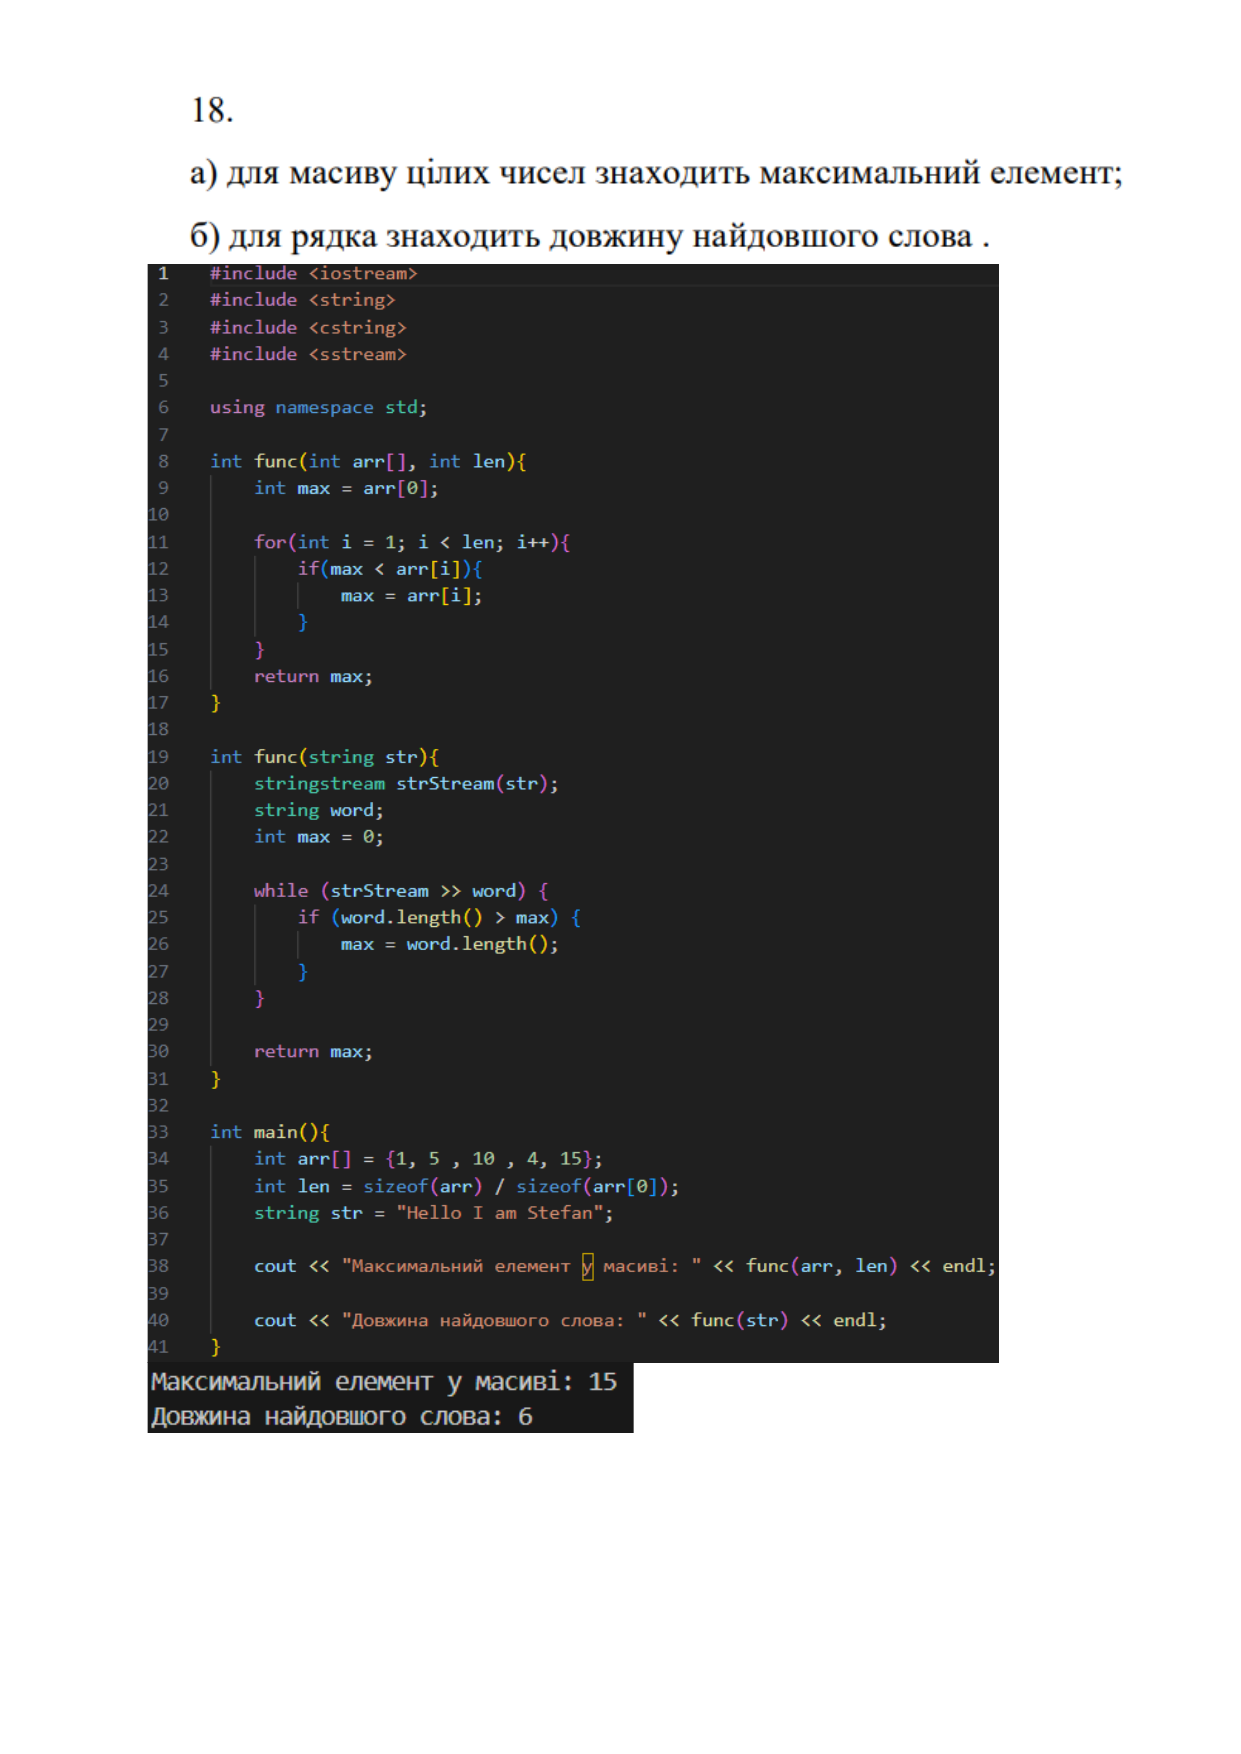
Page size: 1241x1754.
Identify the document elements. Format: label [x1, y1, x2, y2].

picture [147, 88, 1152, 1433]
